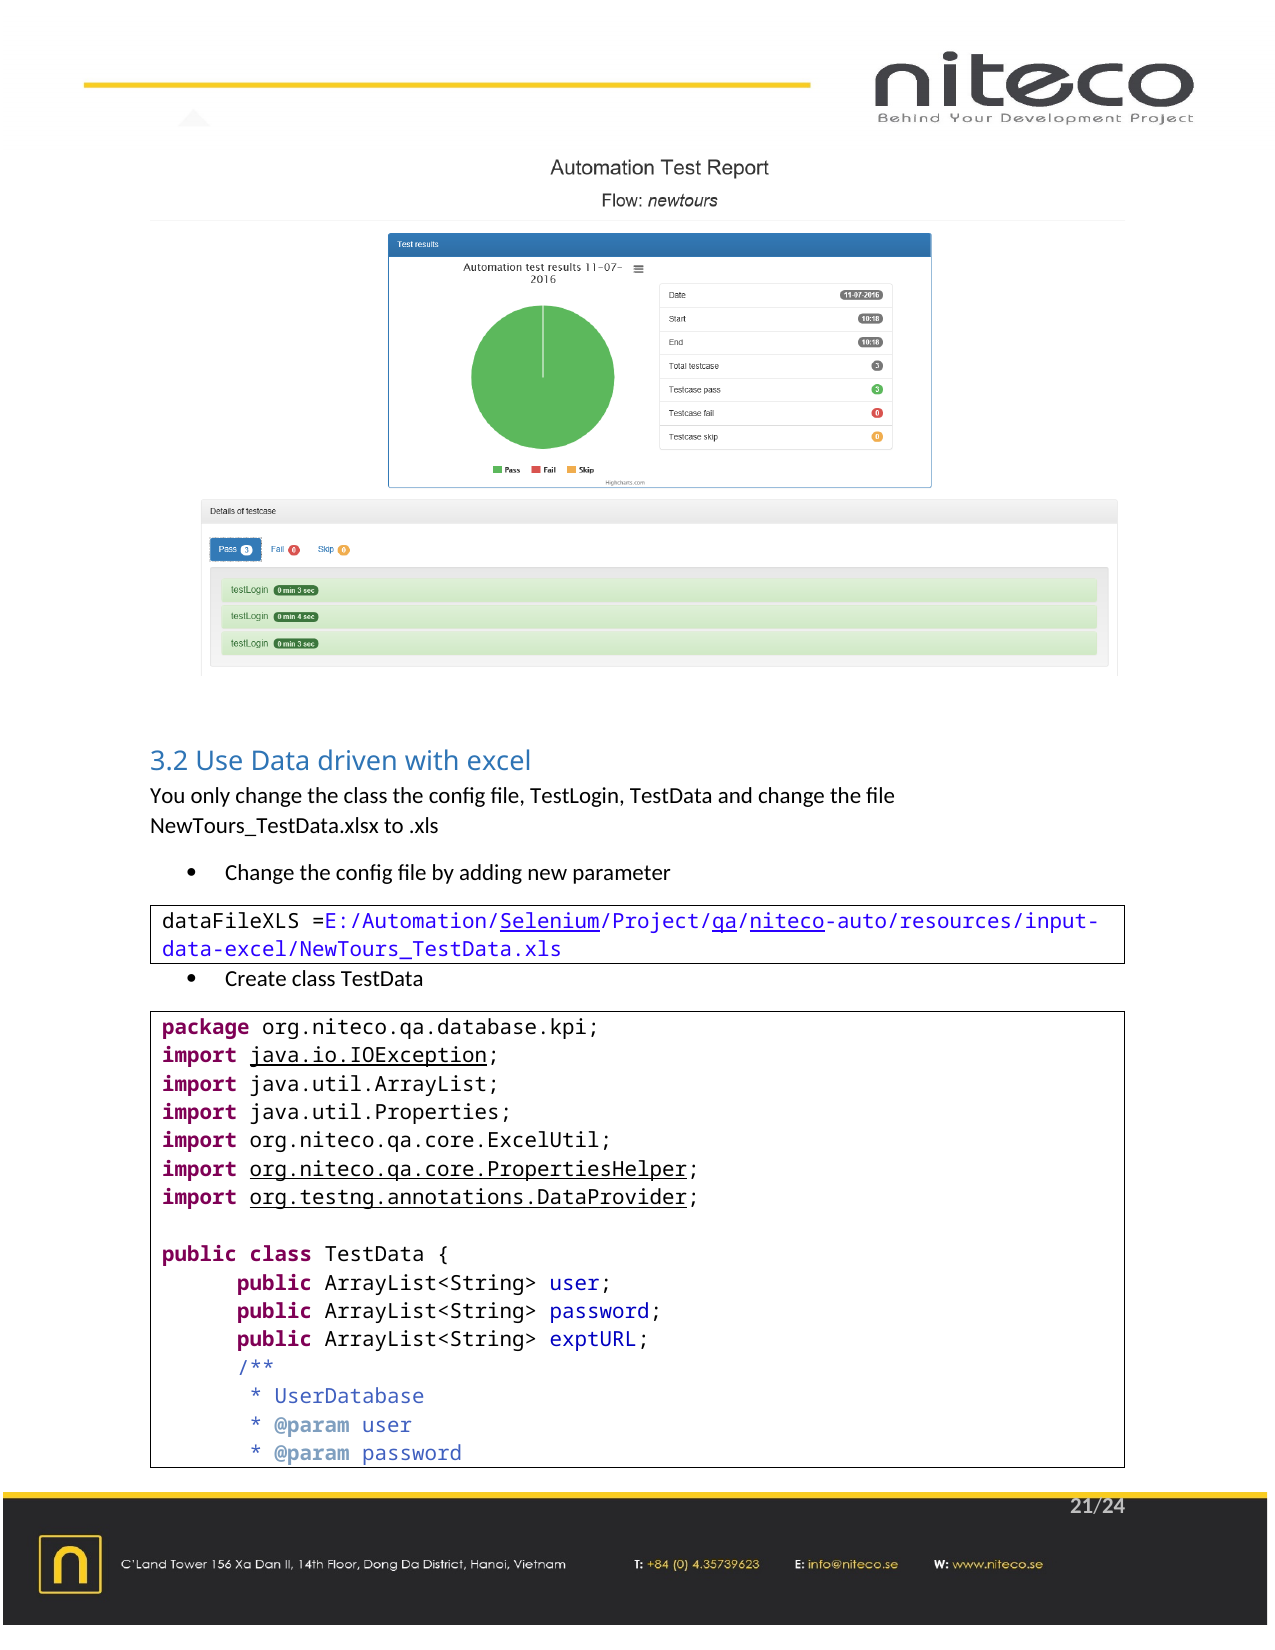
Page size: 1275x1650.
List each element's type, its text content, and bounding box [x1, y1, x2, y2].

picture [3, 12, 1275, 676]
list Create class TestData [187, 964, 1125, 992]
picture [3, 1492, 1268, 1625]
subtitle 3.2 Use Data driven with excel [150, 741, 1125, 778]
table_header dataFileXLS =E:/Automation/Selenium/Project/qa/niteco-auto/resources/input-data-excel/NewTours_TestData.xls [151, 906, 1124, 963]
list Change the config file by adding new parameter [187, 858, 1125, 886]
text You only change the class the config file, TestLogin, TestData and change the file NewTours_TestData.xlsx to .xls [150, 781, 1125, 839]
